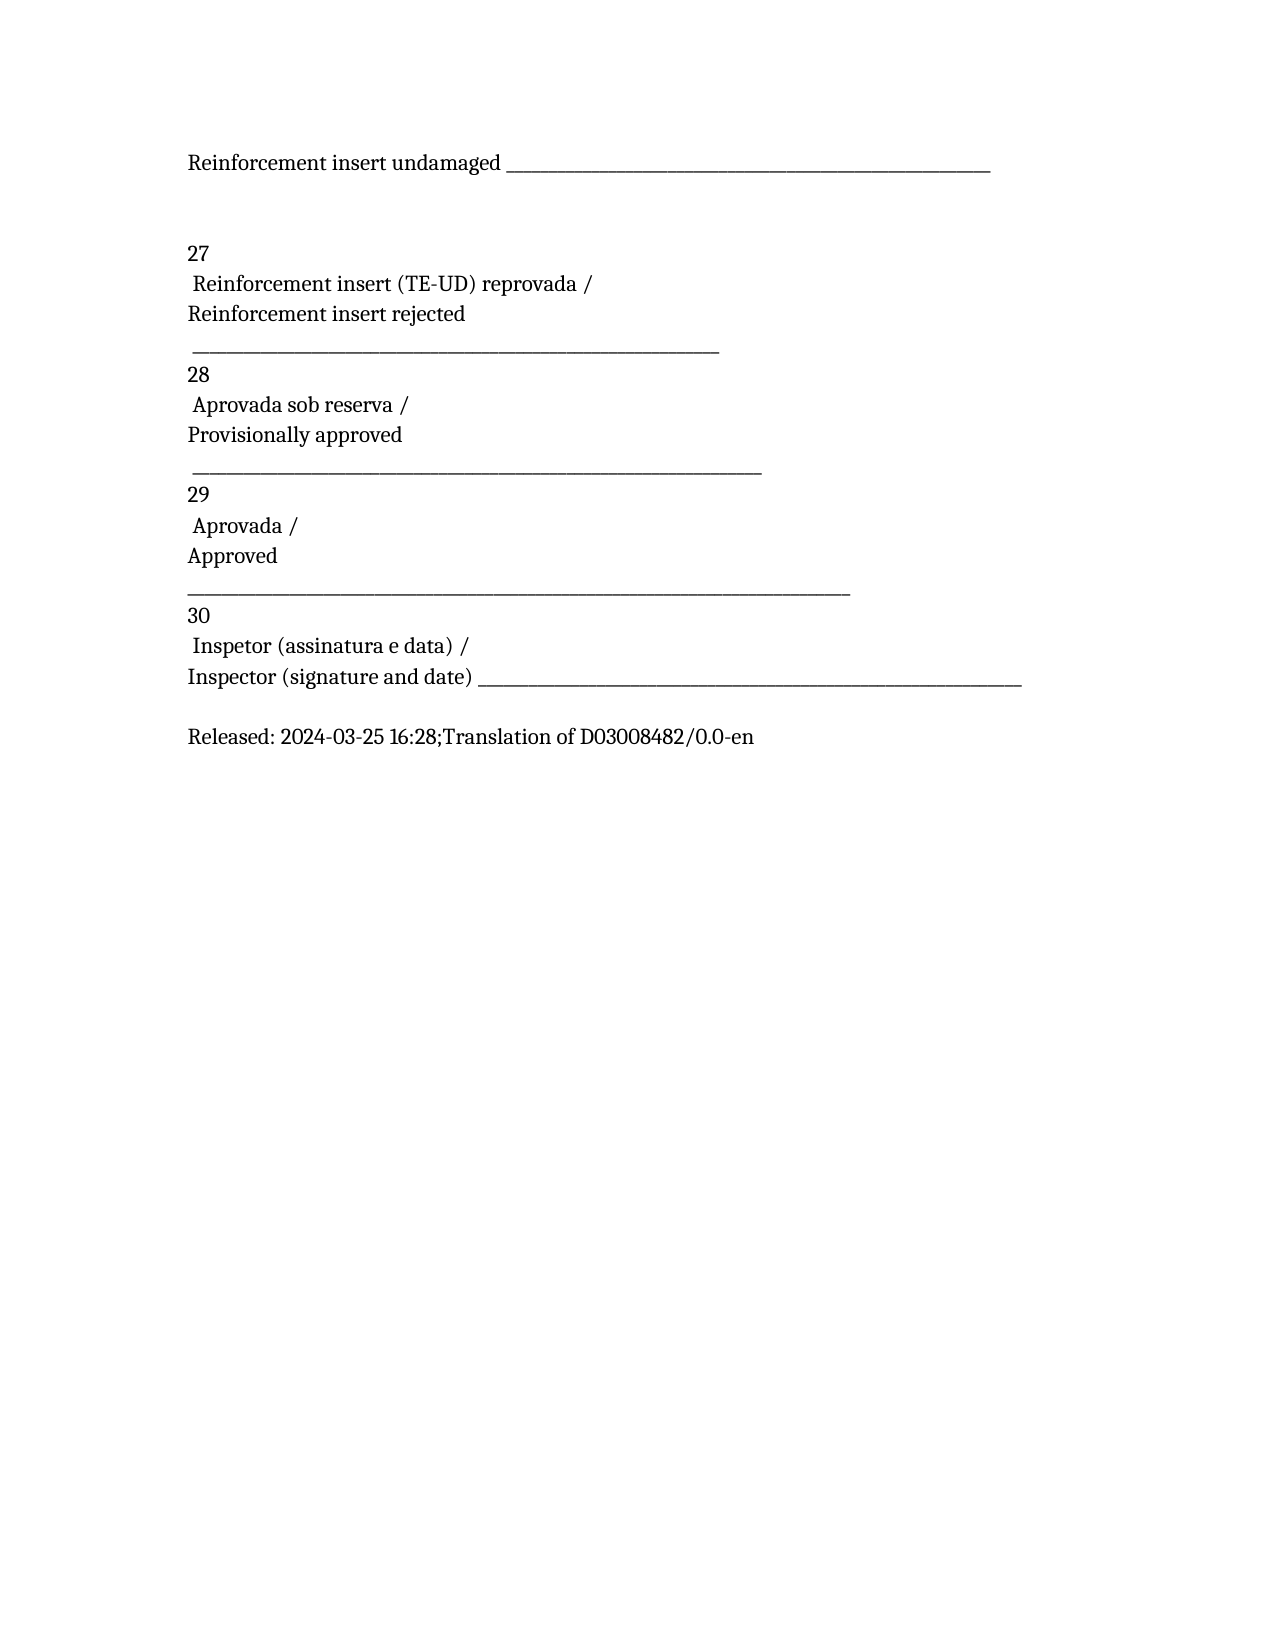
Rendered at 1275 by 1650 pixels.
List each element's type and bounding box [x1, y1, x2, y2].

text [187, 150, 1087, 781]
